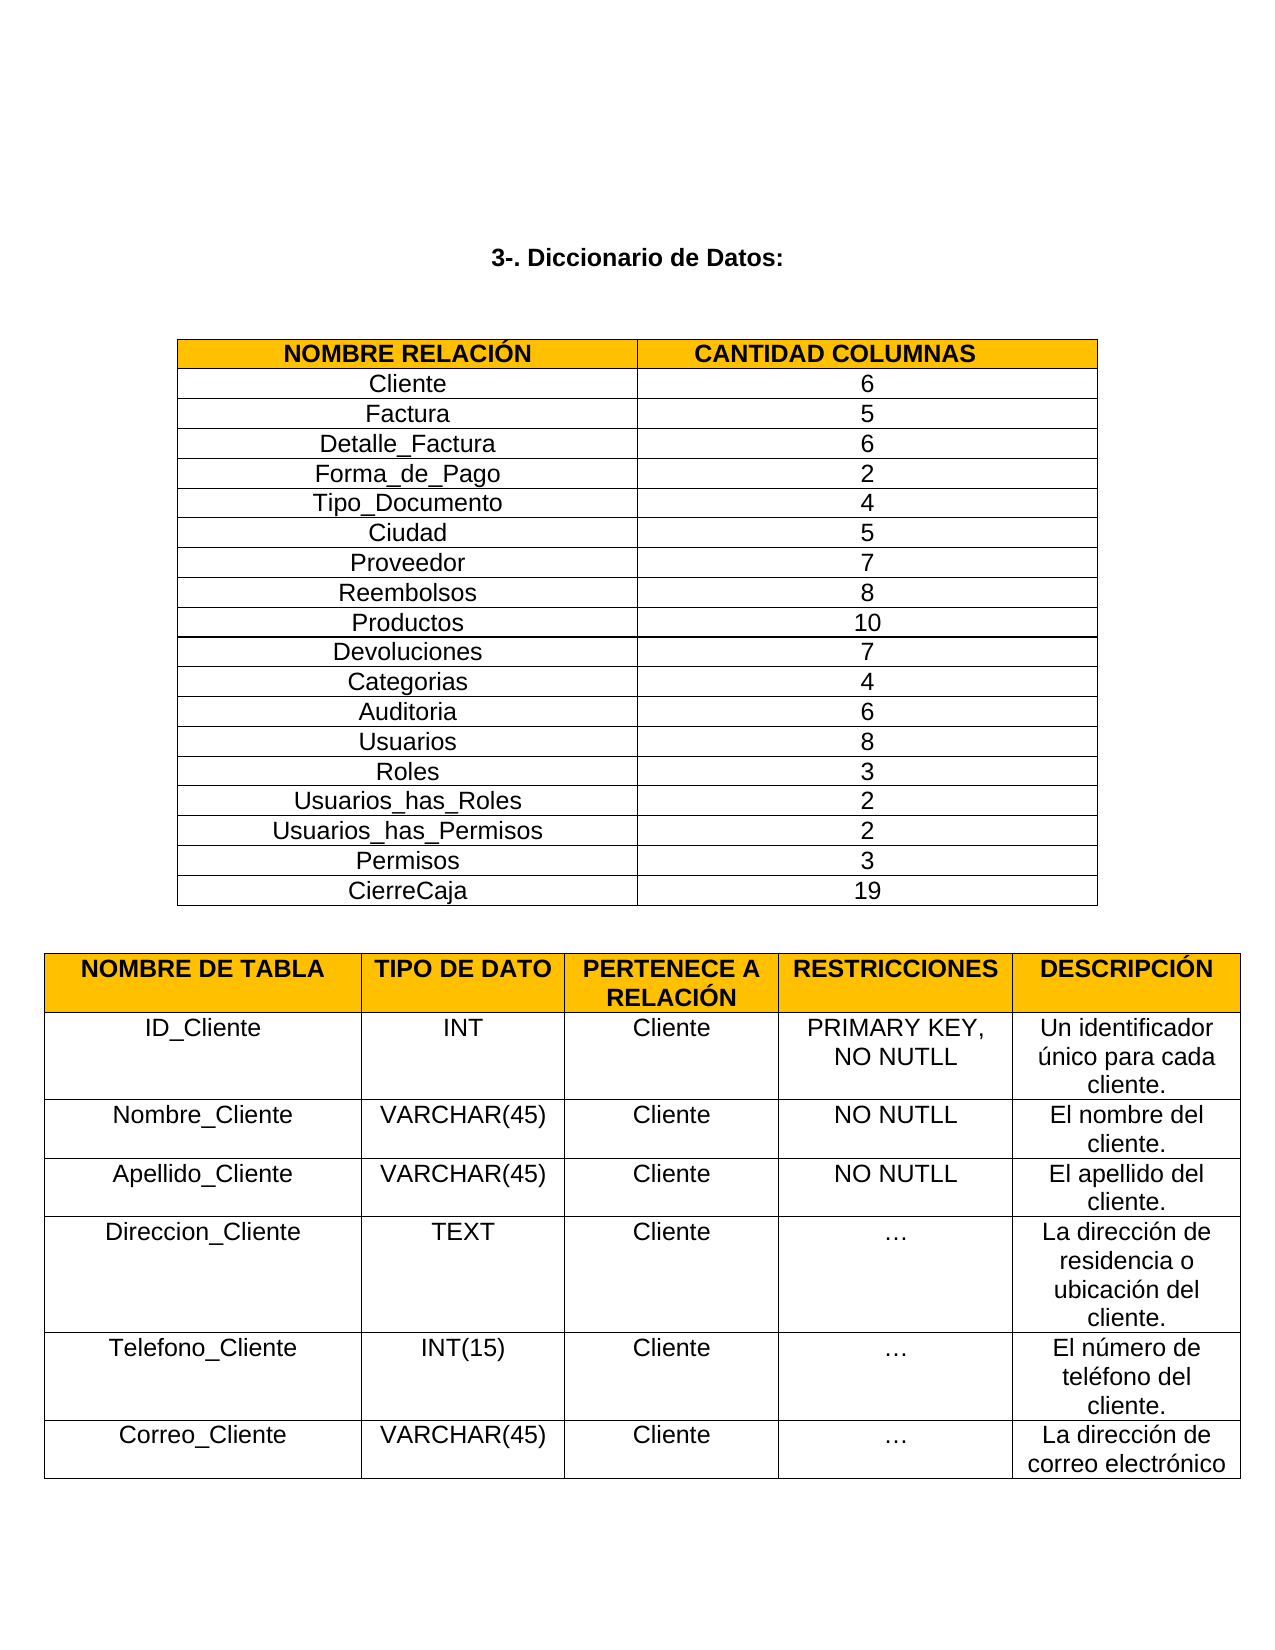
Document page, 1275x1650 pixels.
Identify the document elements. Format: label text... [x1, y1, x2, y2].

table_cell 6 [638, 697, 1097, 726]
table_cell 2 [638, 786, 1097, 815]
table_cell … [779, 1217, 1012, 1332]
table_cell Usuarios_has_Roles [178, 786, 637, 815]
table_cell 2 [638, 459, 1097, 487]
table_cell VARCHAR(45) [362, 1421, 564, 1478]
table_cell Auditoria [178, 697, 637, 726]
table_cell 3 [638, 757, 1097, 785]
table_cell Usuarios [178, 727, 637, 756]
table_header NOMBRE RELACIÓN [178, 340, 637, 368]
table_cell Usuarios_has_Permisos [178, 816, 637, 845]
table_cell Correo_Cliente [45, 1421, 361, 1478]
table_cell Cliente [565, 1333, 778, 1419]
table_cell NO NUTLL [779, 1100, 1012, 1158]
table_cell El número de teléfono del cliente. [1013, 1333, 1240, 1419]
table_cell 4 [638, 667, 1097, 696]
table_cell TEXT [362, 1217, 564, 1332]
table_cell 10 [638, 608, 1097, 636]
table_cell Permisos [178, 846, 637, 875]
table_cell INT [362, 1013, 564, 1099]
table_cell PRIMARY KEY, NO NUTLL [779, 1013, 1012, 1099]
table_cell La dirección de residencia o ubicación del cliente. [1013, 1217, 1240, 1332]
table_cell Cliente [565, 1013, 778, 1099]
table_cell 6 [638, 369, 1097, 398]
table_header CANTIDAD COLUMNAS [638, 340, 1097, 368]
table_cell 7 [638, 548, 1097, 577]
table_cell El apellido del cliente. [1013, 1159, 1240, 1216]
table_cell Un identificador único para cada cliente. [1013, 1013, 1240, 1099]
table_cell Direccion_Cliente [45, 1217, 361, 1332]
table_cell Devoluciones [178, 638, 637, 666]
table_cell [1013, 1421, 1240, 1478]
table_cell 3 [638, 846, 1097, 875]
table_cell Factura [178, 399, 637, 428]
table_cell Nombre_Cliente [45, 1100, 361, 1158]
table_cell 8 [638, 578, 1097, 607]
table_cell Reembolsos [178, 578, 637, 607]
table_cell ID_Cliente [45, 1013, 361, 1099]
table_cell … [779, 1421, 1012, 1478]
table_cell Productos [178, 608, 637, 636]
table_cell Apellido_Cliente [45, 1159, 361, 1216]
table_cell 2 [638, 816, 1097, 845]
table_header NOMBRE DE TABLA [45, 954, 361, 1012]
table_cell Categorias [178, 667, 637, 696]
table_cell Detalle_Factura [178, 429, 637, 458]
table_header RESTRICCIONES [779, 954, 1012, 1012]
table_cell Cliente [565, 1100, 778, 1158]
table_cell Telefono_Cliente [45, 1333, 361, 1419]
table_cell Tipo_Documento [178, 489, 637, 517]
table_cell 5 [638, 399, 1097, 428]
table_cell 6 [638, 429, 1097, 458]
table_cell Cliente [565, 1217, 778, 1332]
table_cell VARCHAR(45) [362, 1100, 564, 1158]
table_cell 19 [638, 876, 1097, 904]
table_cell Forma_de_Pago [178, 459, 637, 487]
table_header TIPO DE DATO [362, 954, 564, 1012]
table_cell CierreCaja [178, 876, 637, 904]
table_cell Cliente [565, 1159, 778, 1216]
table_cell INT(15) [362, 1333, 564, 1419]
table_cell Proveedor [178, 548, 637, 577]
table_cell … [779, 1333, 1012, 1419]
table_cell VARCHAR(45) [362, 1159, 564, 1216]
table_cell 5 [638, 518, 1097, 547]
table_header DESCRIPCIÓN [1013, 954, 1240, 1012]
table_cell 7 [638, 638, 1097, 666]
text 3-. Diccionario de Datos: [177, 243, 1098, 272]
table_cell Cliente [565, 1421, 778, 1478]
table_header PERTENECE A RELACIÓN [565, 954, 778, 1012]
table_cell Ciudad [178, 518, 637, 547]
table_cell El nombre del cliente. [1013, 1100, 1240, 1158]
table_cell 4 [638, 489, 1097, 517]
table_cell Cliente [178, 369, 637, 398]
table_cell 8 [638, 727, 1097, 756]
table_cell Roles [178, 757, 637, 785]
table_cell NO NUTLL [779, 1159, 1012, 1216]
